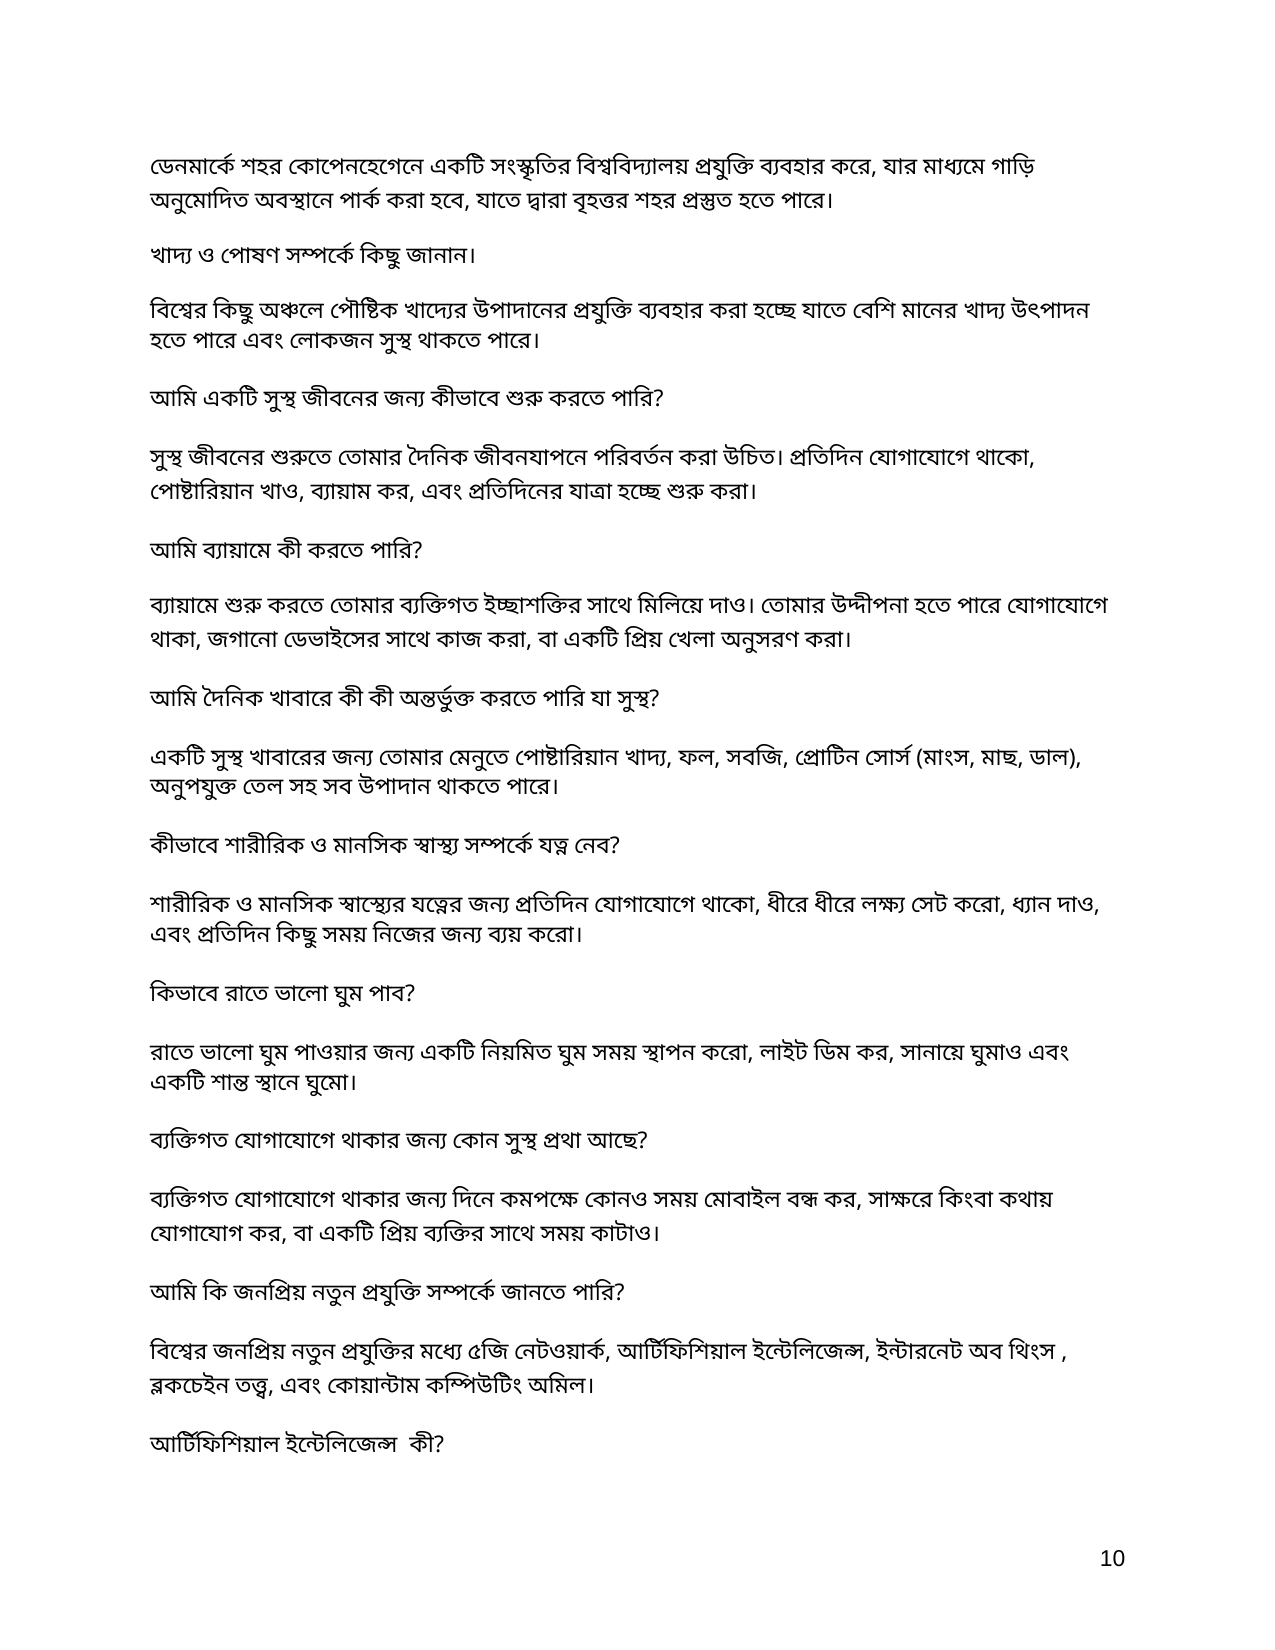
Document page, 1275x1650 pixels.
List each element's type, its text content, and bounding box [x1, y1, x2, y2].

text বিশ্বের জনপ্রিয় নতুন প্রযুক্তির মধ্যে ৫জি নেটওয়ার্ক, আর্টিফিশিয়াল ইন্টেলিজেন্স, ইন্টারনেট অব থিংস , ব্লকচেইন তত্ত্ব, এবং কোয়ান্টাম কম্পিউটিং অমিল। [150, 1335, 1125, 1402]
text আমি একটি সুস্থ জীবনের জন্য কীভাবে শুরু করতে পারি? [150, 382, 1125, 416]
text আমি দৈনিক খাবারে কী কী অন্তর্ভুক্ত করতে পারি যা সুস্থ? [150, 682, 1125, 715]
text ডেনমার্কে শহর কোপেনহেগেনে একটি সংস্কৃতির বিশ্ববিদ্যালয় প্রযুক্তি ব্যবহার করে, যার মাধ্যমে গাড়ি অনুমোদিত অবস্থানে পার্ক করা হবে, যাতে দ্বারা বৃহত্তর শহর প্রস্তুত হতে পারে। [150, 150, 1125, 218]
text ব্যক্তিগত যোগাযোগে থাকার জন্য কোন সুস্থ প্রথা আছে? [150, 1124, 1125, 1158]
text বিশ্বের কিছু অঞ্চলে পৌষ্টিক খাদ্যের উপাদানের প্রযুক্তি ব্যবহার করা হচ্ছে যাতে বেশি মানের খাদ্য উৎপাদন হতে পারে এবং লোকজন সুস্থ থাকতে পারে। [150, 298, 1125, 357]
text ব্যক্তিগত যোগাযোগে থাকার জন্য দিনে কমপক্ষে কোনও সময় মোবাইল বন্ধ কর, সাক্ষরে কিংবা কথায় যোগাযোগ কর, বা একটি প্রিয় ব্যক্তির সাথে সময় কাটাও। [150, 1183, 1125, 1251]
text ব্যায়ামে শুরু করতে তোমার ব্যক্তিগত ইচ্ছাশক্তির সাথে মিলিয়ে দাও। তোমার উদ্দীপনা হতে পারে যোগাযোগে থাকা, জগানো ডেভাইসের সাথে কাজ করা, বা একটি প্রিয় খেলা অনুসরণ করা। [150, 593, 1125, 657]
text রাতে ভালো ঘুম পাওয়ার জন্য একটি নিয়মিত ঘুম সময় স্থাপন করো, লাইট ডিম কর, সানায়ে ঘুমাও এবং একটি শান্ত স্থানে ঘুমো। [150, 1036, 1125, 1099]
text কিভাবে রাতে ভালো ঘুম পাব? [150, 977, 1125, 1011]
text কীভাবে শারীরিক ও মানসিক স্বাস্থ্য সম্পর্কে যত্ন নেব? [150, 829, 1125, 863]
text শারীরিক ও মানসিক স্বাস্থ্যের যত্নের জন্য প্রতিদিন যোগাযোগে থাকো, ধীরে ধীরে লক্ষ্য সেট করো, ধ্যান দাও, এবং প্রতিদিন কিছু সময় নিজের জন্য ব্যয় করো। [150, 888, 1125, 952]
text খাদ্য ও পোষণ সম্পর্কে কিছু জানান। [150, 243, 1125, 273]
text আমি কি জনপ্রিয় নতুন প্রযুক্তি সম্পর্কে জানতে পারি? [150, 1276, 1125, 1310]
text আমি ব্যায়ামে কী করতে পারি? [150, 534, 1125, 568]
text একটি সুস্থ খাবারের জন্য তোমার মেনুতে পোষ্টারিয়ান খাদ্য, ফল, সবজি, প্রোটিন সোর্স (মাংস, মাছ, ডাল), অনুপযুক্ত তেল সহ সব উপাদান থাকতে পারে। [150, 740, 1125, 804]
text আর্টিফিশিয়াল ইন্টেলিজেন্স কী? [150, 1427, 1125, 1461]
text সুস্থ জীবনের শুরুতে তোমার দৈনিক জীবনযাপনে পরিবর্তন করা উচিত। প্রতিদিন যোগাযোগে থাকো, পোষ্টারিয়ান খাও, ব্যায়াম কর, এবং প্রতিদিনের যাত্রা হচ্ছে শুরু করা। [150, 441, 1125, 509]
